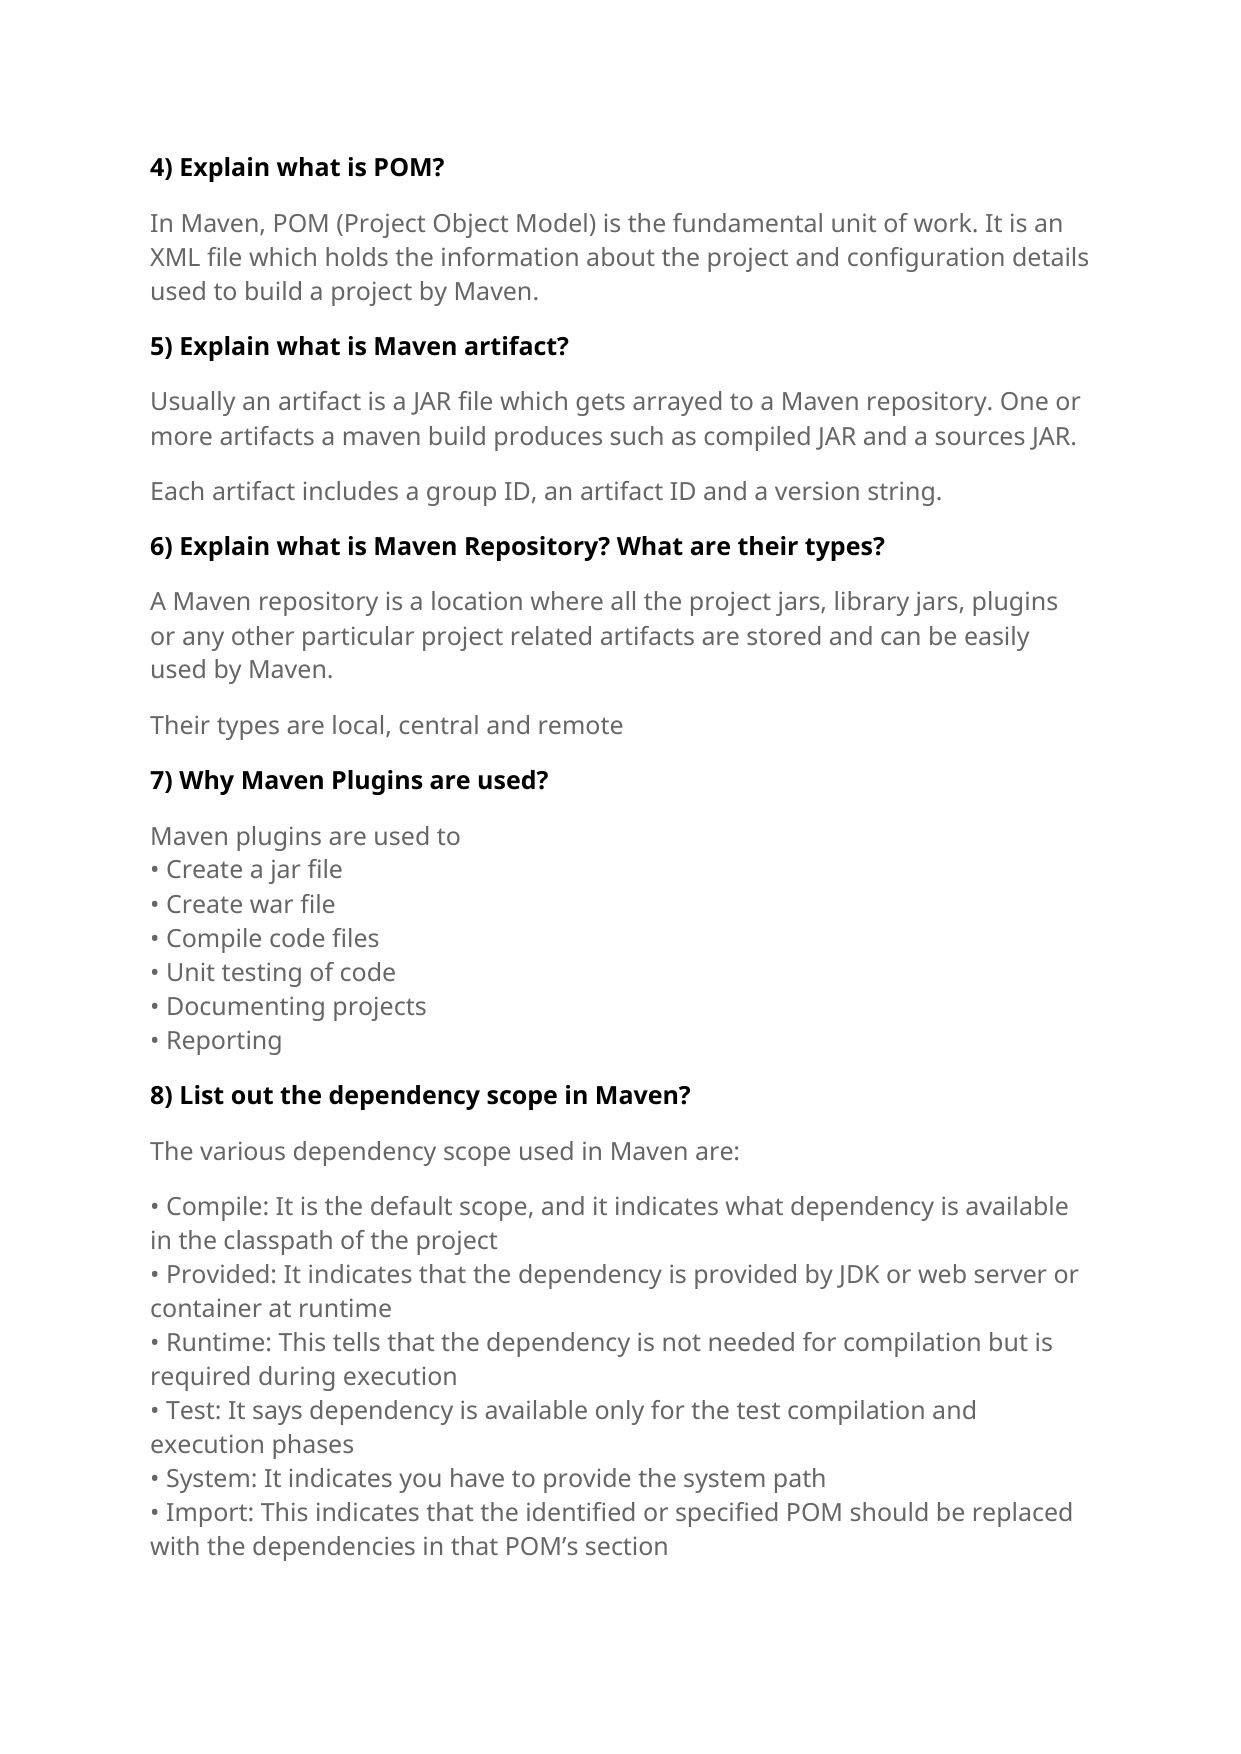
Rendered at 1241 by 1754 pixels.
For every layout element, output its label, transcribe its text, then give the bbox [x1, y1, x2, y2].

text Usually an artifact is a JAR file which gets arrayed to a Maven repository. One or more artifacts a maven build produces such as compiled JAR and a sources JAR. [150, 384, 1090, 452]
text A Maven repository is a location where all the project jars, library jars, plugins or any other particular project related artifacts are stored and can be easily used by Maven. [150, 584, 1090, 686]
text In Maven, POM (Project Object Model) is the fundamental unit of work. It is an XML file which holds the information about the project and configuration details used to build a project by Maven. [150, 205, 1090, 307]
text Their types are local, central and remote [150, 707, 1090, 742]
text Each artifact includes a group ID, an artifact ID and a version string. [150, 473, 1090, 507]
text 6) Explain what is Maven Repository? What are their types? [150, 529, 1090, 563]
text 7) Why Maven Plugins are used? [150, 763, 1090, 797]
text The various dependency scope used in Maven are: [150, 1133, 1090, 1167]
text • Compile: It is the default scope, and it indicates what dependency is available in the classpath of the project • Provided: It indicates that the dependency is provided by JDK or web server or container at runtime • Runtime: This tells that the dependency is not needed for compilation but is required during execution • Test: It says dependency is available only for the test compilation and execution phases • System: It indicates you have to provide the system path • Import: This indicates that the identified or specified POM should be replaced with the dependencies in that POM’s section [150, 1188, 1090, 1563]
text 5) Explain what is Maven artifact? [150, 329, 1090, 363]
text 8) List out the dependency scope in Maven? [150, 1078, 1090, 1112]
text Maven plugins are used to • Create a jar file • Create war file • Compile code files • Unit testing of code • Documenting projects • Reporting [150, 818, 1090, 1057]
text 4) Explain what is POM? [150, 150, 1090, 184]
